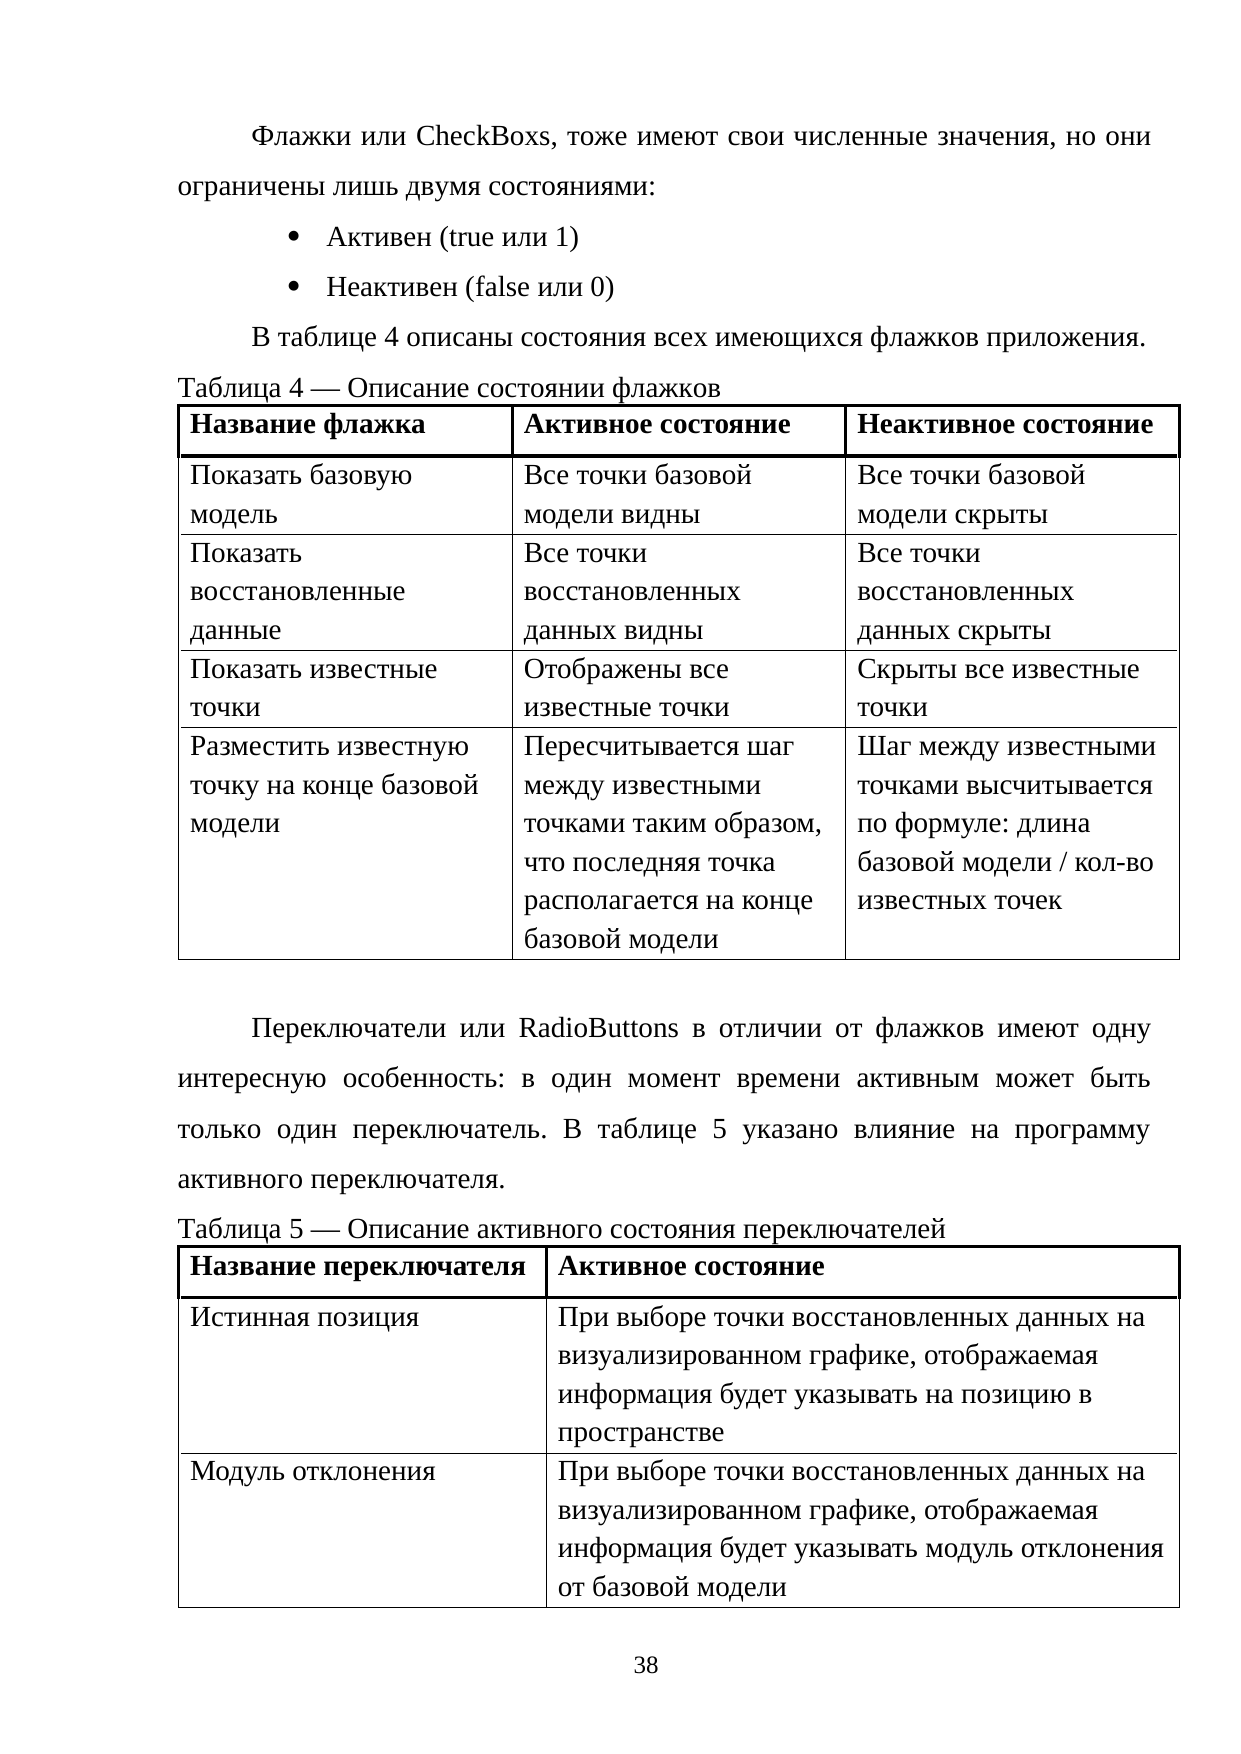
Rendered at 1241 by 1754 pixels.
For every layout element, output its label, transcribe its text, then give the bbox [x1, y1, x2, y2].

table_cell Разместить известную точку на конце базовой модели [179, 727, 512, 959]
table_header Название флажка [180, 407, 511, 454]
table_cell Все точки базовой модели видны [513, 458, 845, 534]
table_header Активное состояние [514, 407, 844, 454]
list Неактивен (false или 0) [288, 269, 1152, 303]
table_cell При выборе точки восстановленных данных на визуализированном графике, отображаемая информация будет указывать на позицию в пространстве [547, 1296, 1179, 1452]
text Переключатели или RadioButtons в отличии от флажков имеют одну интересную особенность: в один момент времени активным может быть только один переключатель. В таблице 5 указано влияние на программу активного переключателя. [177, 1010, 1152, 1194]
table_cell Все точки восстановленных данных скрыты [846, 534, 1179, 650]
table_cell Пересчитывается шаг между известными точками таким образом, что последняя точка располагается на конце базовой модели [513, 728, 845, 959]
list Активен (true или 1) [288, 219, 1152, 252]
table_header Неактивное состояние [847, 407, 1178, 454]
table_cell Истинная позиция [179, 1296, 546, 1452]
table_cell При выборе точки восстановленных данных на визуализированном графике, отображаемая информация будет указывать модуль отклонения от базовой модели [547, 1453, 1179, 1607]
table_cell Отображены все известные точки [513, 651, 845, 727]
text Таблица 4 — Описание состоянии флажков [177, 370, 1152, 403]
table_cell Скрыты все известные точки [846, 650, 1179, 727]
table_header Название переключателя [180, 1248, 545, 1296]
table_header Активное состояние [548, 1248, 1178, 1296]
table_cell Показать известные точки [179, 650, 512, 727]
table_cell Все точки базовой модели скрыты [846, 454, 1179, 534]
table_cell Показать восстановленные данные [179, 534, 512, 650]
text Флажки или CheckBoxs, тоже имеют свои численные значения, но они ограничены лишь двумя состояниями: [177, 118, 1152, 202]
text Таблица 5 — Описание активного состояния переключателей [177, 1211, 1152, 1245]
text В таблице 4 описаны состояния всех имеющихся флажков приложения. [177, 319, 1152, 353]
table_cell Модуль отклонения [179, 1453, 546, 1607]
table_cell Все точки восстановленных данных видны [513, 535, 845, 650]
table_cell Показать базовую модель [179, 454, 512, 534]
table_cell Шаг между известными точками высчитывается по формуле: длина базовой модели / кол-во известных точек [846, 727, 1179, 959]
